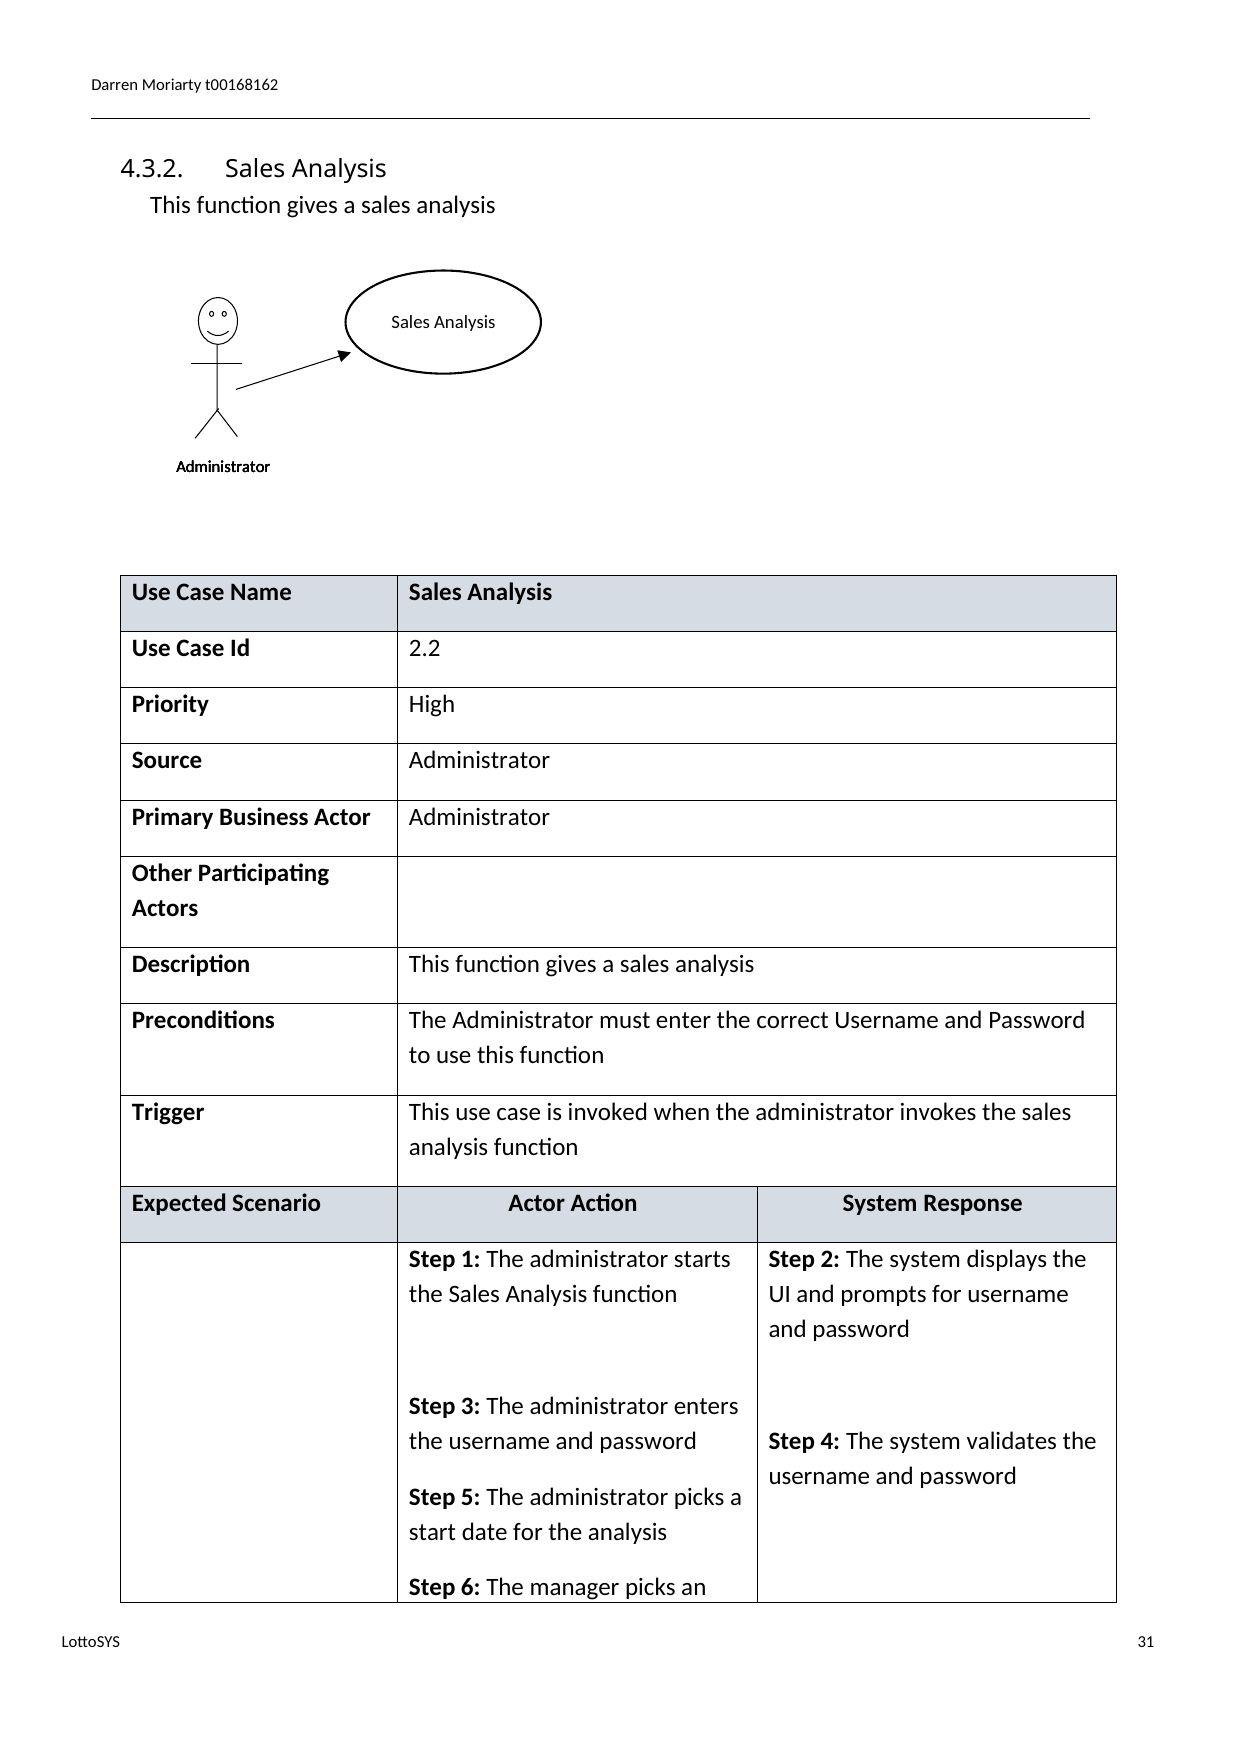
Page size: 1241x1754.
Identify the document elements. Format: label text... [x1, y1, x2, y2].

table_cell High [398, 688, 1116, 743]
subtitle Sales Analysis [120, 150, 1107, 184]
table_cell [121, 1243, 397, 1602]
table_cell Administrator [398, 744, 1116, 799]
table_cell System Response [758, 1187, 1116, 1242]
table_cell Expected Scenario [121, 1187, 397, 1242]
table_cell Trigger [121, 1096, 397, 1186]
table_cell Preconditions [121, 1004, 397, 1094]
table_cell Priority [121, 688, 397, 743]
table_header Sales Analysis [398, 576, 1116, 631]
table_cell Administrator [398, 801, 1116, 856]
table_cell Other Participating Actors [121, 857, 397, 947]
table_cell The Administrator must enter the correct Username and Password to use this function [398, 1004, 1116, 1094]
text This function gives a sales analysis [150, 189, 1107, 220]
table_cell Use Case Id [121, 632, 397, 687]
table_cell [758, 1243, 1116, 1602]
table_cell 2.2 [398, 632, 1116, 687]
table_cell [398, 857, 1116, 947]
table_cell Actor Action [398, 1187, 757, 1242]
table_cell This function gives a sales analysis [398, 948, 1116, 1003]
table_cell This use case is invoked when the administrator invokes the sales analysis function [398, 1096, 1116, 1186]
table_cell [398, 1243, 757, 1602]
table_header Use Case Name [121, 576, 397, 631]
table_cell Primary Business Actor [121, 801, 397, 856]
table_cell Description [121, 948, 397, 1003]
table_cell Source [121, 744, 397, 799]
